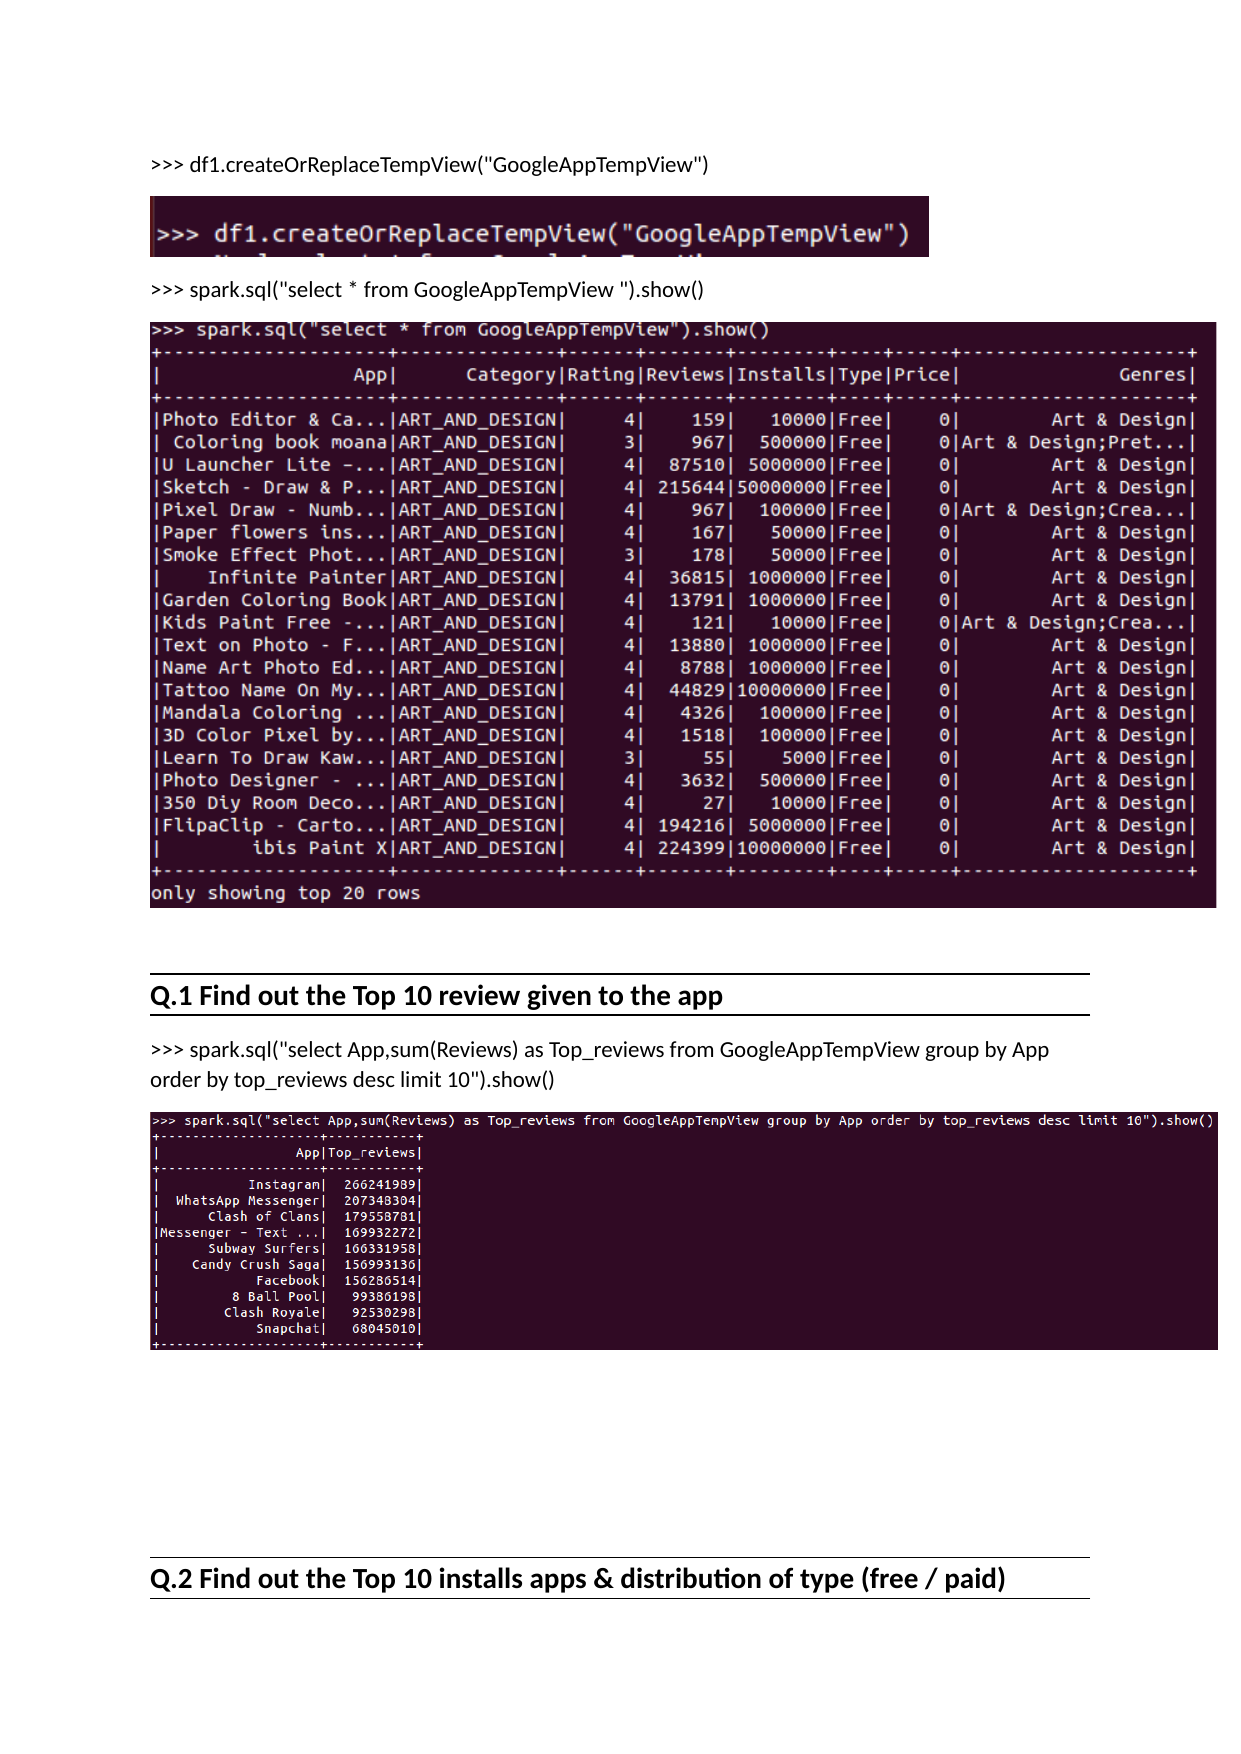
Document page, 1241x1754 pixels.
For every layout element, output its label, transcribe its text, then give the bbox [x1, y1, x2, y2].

picture [150, 1112, 1218, 1350]
text >>> spark.sql("select App,sum(Reviews) as Top_reviews from GoogleAppTempView group by App order by top_reviews desc limit 10").show() [150, 1035, 1090, 1094]
text Q.2 Find out the Top 10 installs apps & distribution of type (free / paid) [150, 1558, 1090, 1598]
text >>> df1.createOrReplaceTempView("GoogleAppTempView") [150, 150, 1090, 178]
picture [150, 196, 929, 257]
picture [150, 322, 1217, 908]
text Q.1 Find out the Top 10 review given to the app [150, 975, 1090, 1014]
text >>> spark.sql("select * from GoogleAppTempView ").show() [150, 275, 1090, 303]
